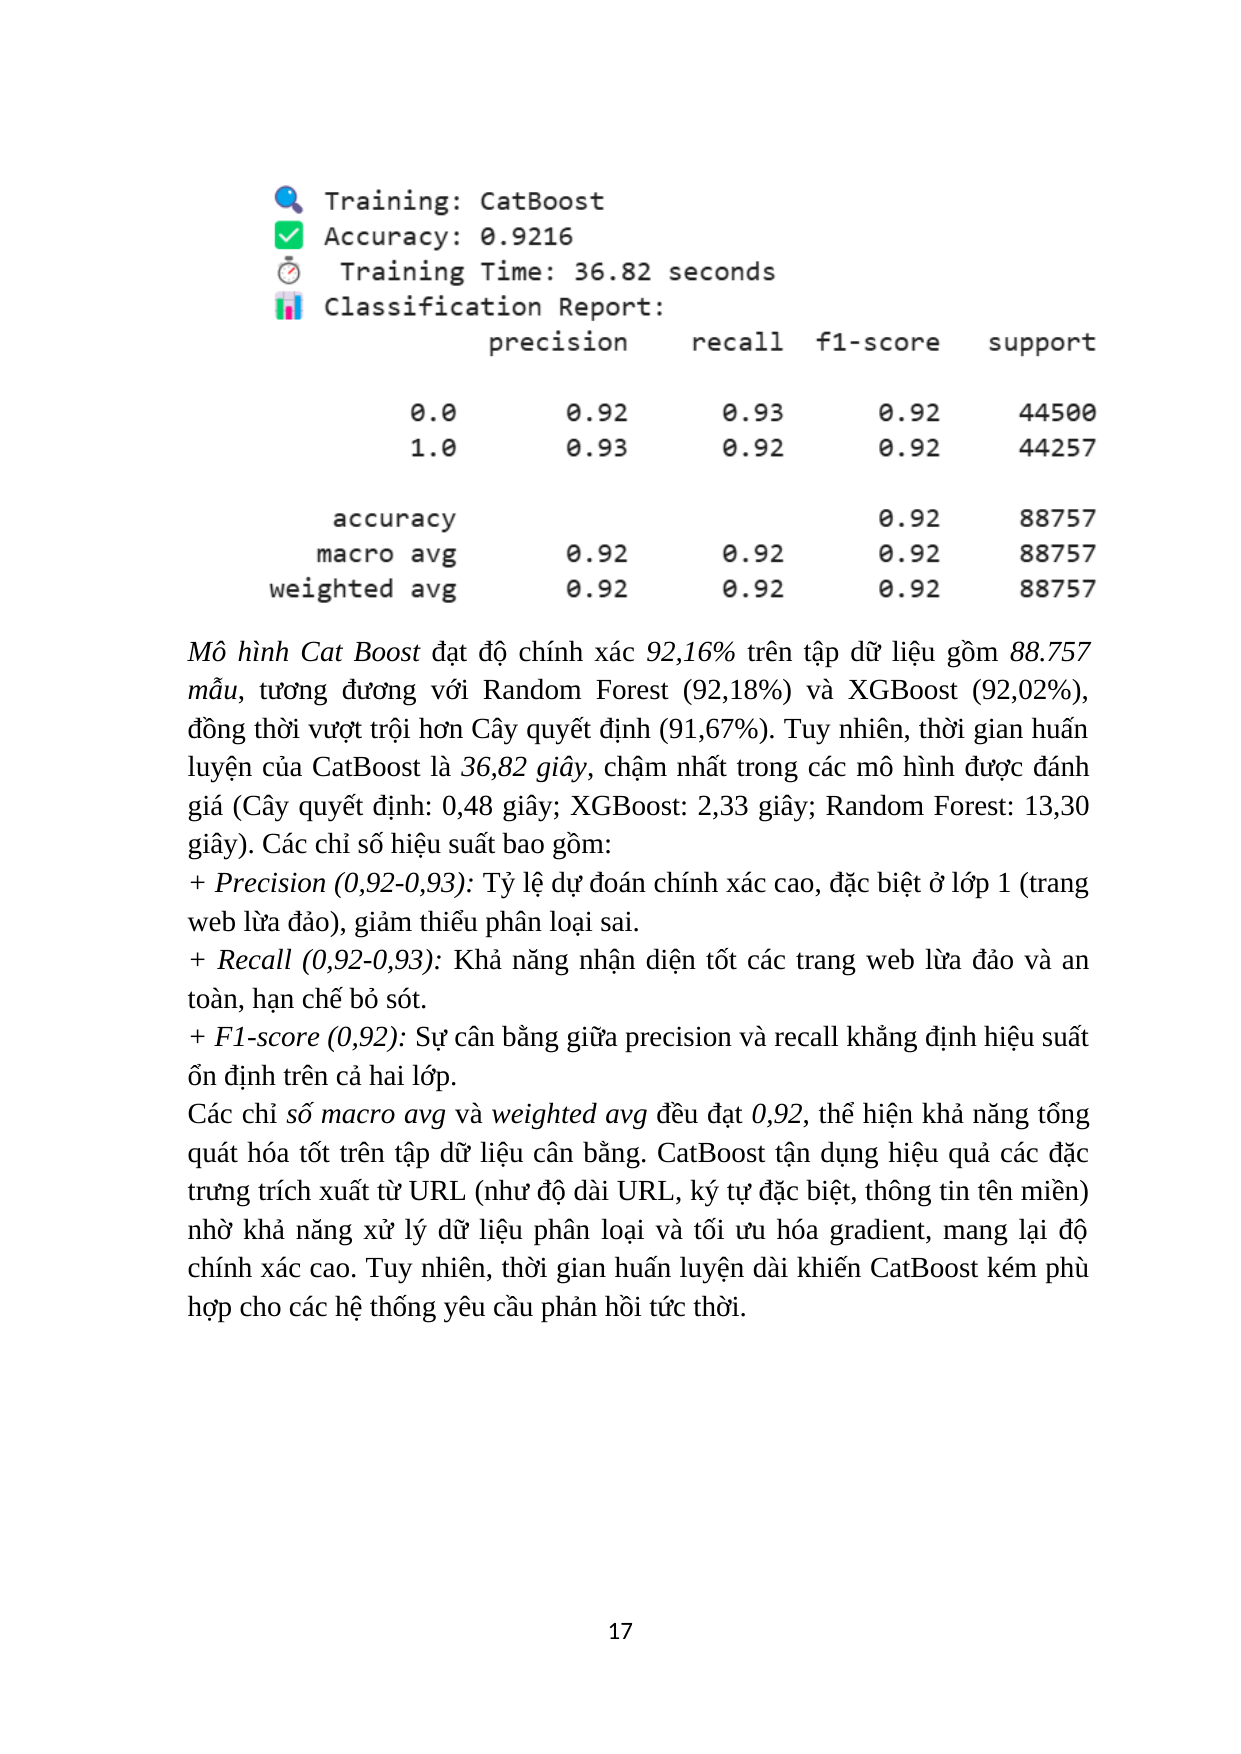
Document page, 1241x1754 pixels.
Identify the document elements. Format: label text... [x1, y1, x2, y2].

text + Recall (0,92-0,93): Khả năng nhận diện tốt các trang web lừa đảo và an toàn, hạn chế bỏ sót. [187, 942, 1090, 1014]
picture [225, 150, 1166, 630]
text + Precision (0,92-0,93): Tỷ lệ dự đoán chính xác cao, đặc biệt ở lớp 1 (trang web lừa đảo), giảm thiểu phân loại sai. [187, 865, 1090, 937]
text Các chỉ số macro avg và weighted avg đều đạt 0,92, thể hiện khả năng tổng quát hóa tốt trên tập dữ liệu cân bằng. CatBoost tận dụng hiệu quả các đặc trưng trích xuất từ URL (như độ dài URL, ký tự đặc biệt, thông tin tên miền) nhờ khả năng xử lý dữ liệu phân loại và tối ưu hóa gradient, mang lại độ chính xác cao. Tuy nhiên, thời gian huấn luyện dài khiến CatBoost kém phù hợp cho các hệ thống yêu cầu phản hồi tức thời. [187, 1096, 1090, 1358]
text + F1-score (0,92): Sự cân bằng giữa precision và recall khẳng định hiệu suất ổn định trên cả hai lớp. [187, 1019, 1090, 1091]
text Mô hình Cat Boost đạt độ chính xác 92,16% trên tập dữ liệu gồm 88.757 mẫu, tương đương với Random Forest (92,18%) và XGBoost (92,02%), đồng thời vượt trội hơn Cây quyết định (91,67%). Tuy nhiên, thời gian huấn luyện của CatBoost là 36,82 giây, chậm nhất trong các mô hình được đánh giá (Cây quyết định: 0,48 giây; XGBoost: 2,33 giây; Random Forest: 13,30 giây). Các chỉ số hiệu suất bao gồm: [187, 634, 1090, 860]
